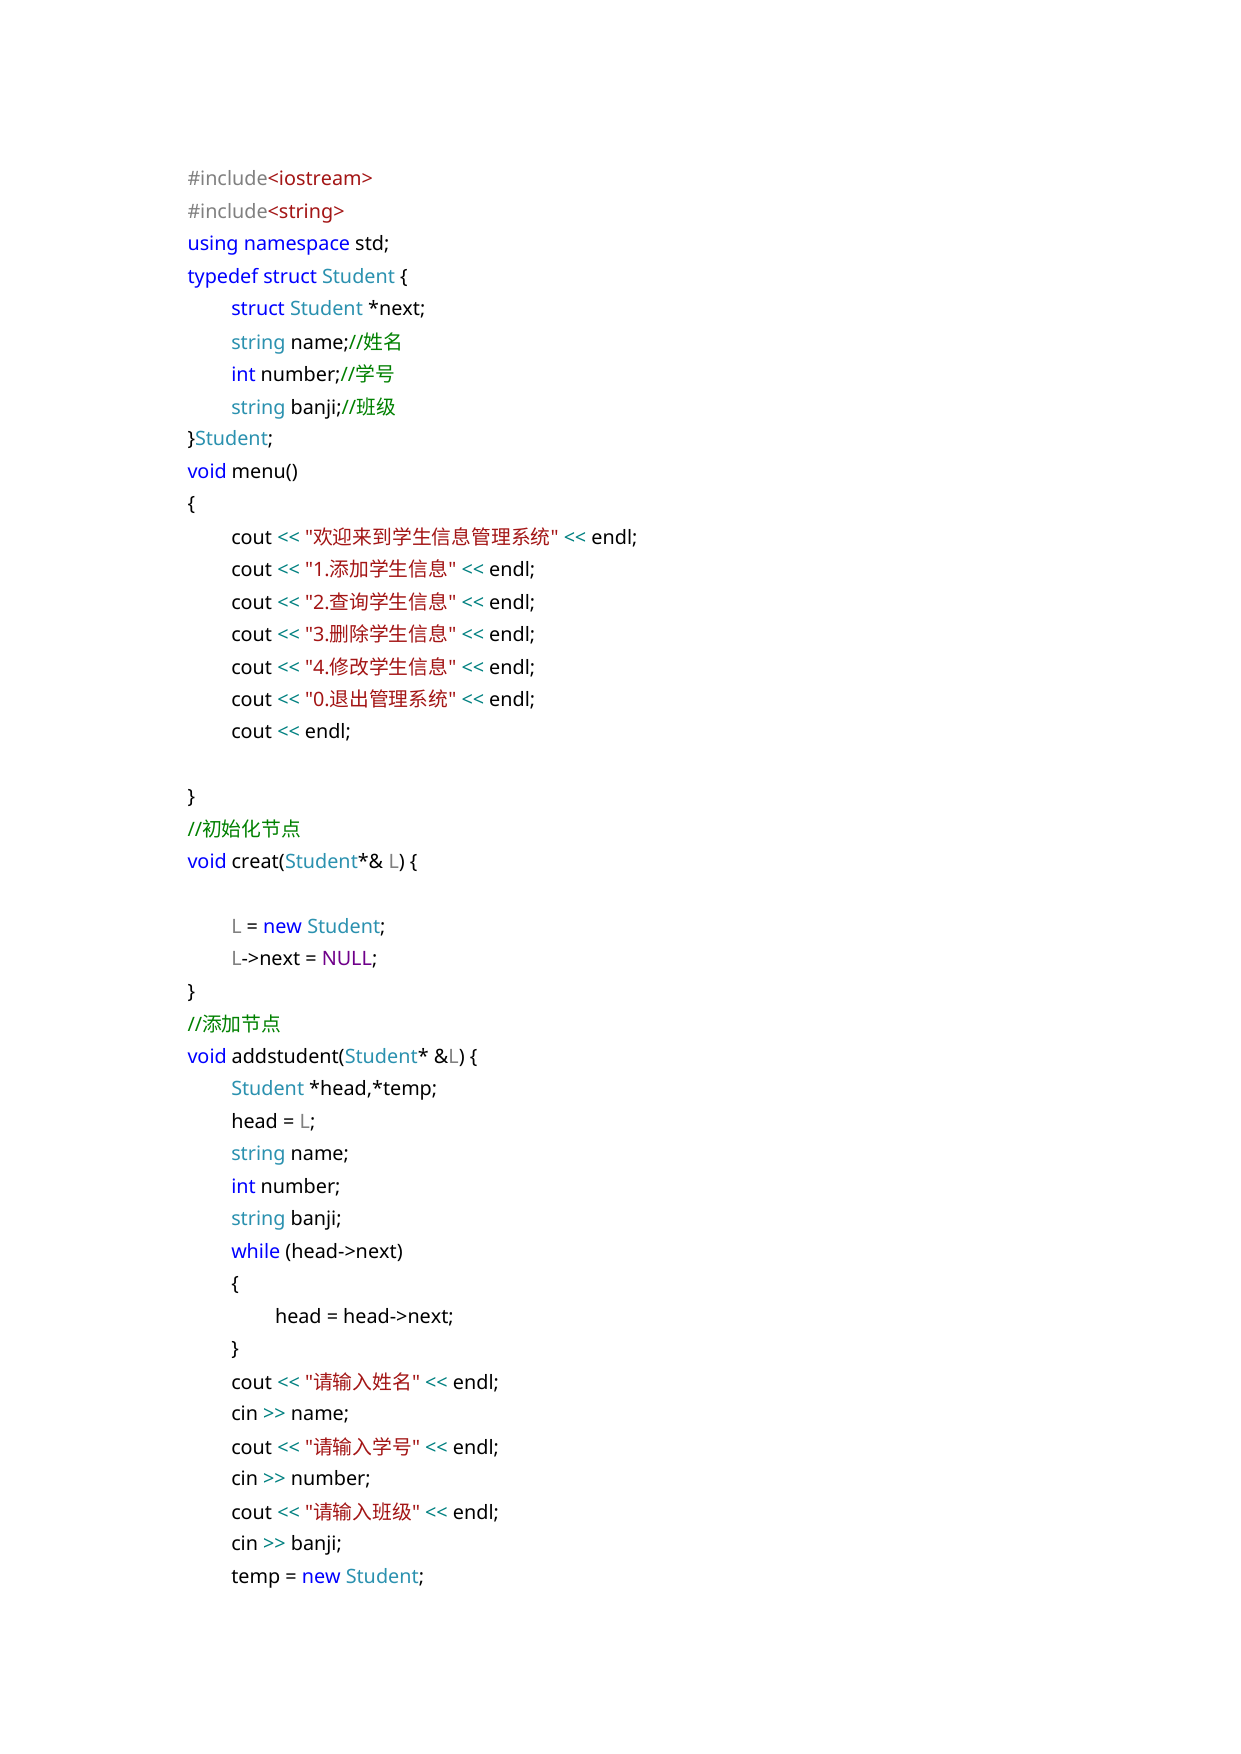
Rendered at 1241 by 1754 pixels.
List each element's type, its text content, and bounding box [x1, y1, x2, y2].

text cout << "请输入班级" << endl; [187, 1494, 1053, 1527]
text int number;//学号 [187, 357, 1053, 389]
text temp = new Student; [187, 1559, 1053, 1592]
text cout << "4.修改学生信息" << endl; [187, 649, 1053, 682]
text while (head->next) [187, 1234, 1053, 1267]
text Student *head,*temp; [187, 1072, 1053, 1104]
text //初始化节点 [187, 812, 1053, 844]
text head = L; [187, 1104, 1053, 1137]
text cout << endl; [187, 714, 1053, 747]
text { [187, 1267, 1053, 1299]
text string name; [187, 1137, 1053, 1169]
text { [187, 487, 1053, 519]
text head = head->next; [187, 1299, 1053, 1332]
text cout << "欢迎来到学生信息管理系统" << endl; [187, 519, 1053, 552]
text cin >> banji; [187, 1527, 1053, 1559]
text void addstudent(Student* &L) { [187, 1039, 1053, 1072]
text cout << "1.添加学生信息" << endl; [187, 552, 1053, 584]
text L = new Student; [187, 909, 1053, 942]
text cout << "请输入学号" << endl; [187, 1429, 1053, 1462]
text string banji; [187, 1202, 1053, 1234]
text cout << "2.查询学生信息" << endl; [187, 584, 1053, 617]
text #include<iostream> [187, 162, 1053, 194]
text #include<string> [187, 194, 1053, 227]
text void menu() [187, 454, 1053, 487]
text typedef struct Student { [187, 259, 1053, 292]
text string banji;//班级 [187, 389, 1053, 422]
text L->next = NULL; [187, 942, 1053, 974]
text cout << "0.退出管理系统" << endl; [187, 682, 1053, 714]
text cout << "请输入姓名" << endl; [187, 1364, 1053, 1397]
text } [187, 974, 1053, 1007]
text int number; [187, 1169, 1053, 1202]
text //添加节点 [187, 1007, 1053, 1039]
text } [187, 1332, 1053, 1364]
text cin >> number; [187, 1462, 1053, 1494]
text void creat(Student*& L) { [187, 844, 1053, 877]
text cin >> name; [187, 1397, 1053, 1429]
text }Student; [187, 422, 1053, 454]
text string name;//姓名 [187, 324, 1053, 357]
text cout << "3.删除学生信息" << endl; [187, 617, 1053, 649]
text struct Student *next; [187, 292, 1053, 324]
text } [187, 779, 1053, 812]
text using namespace std; [187, 227, 1053, 259]
